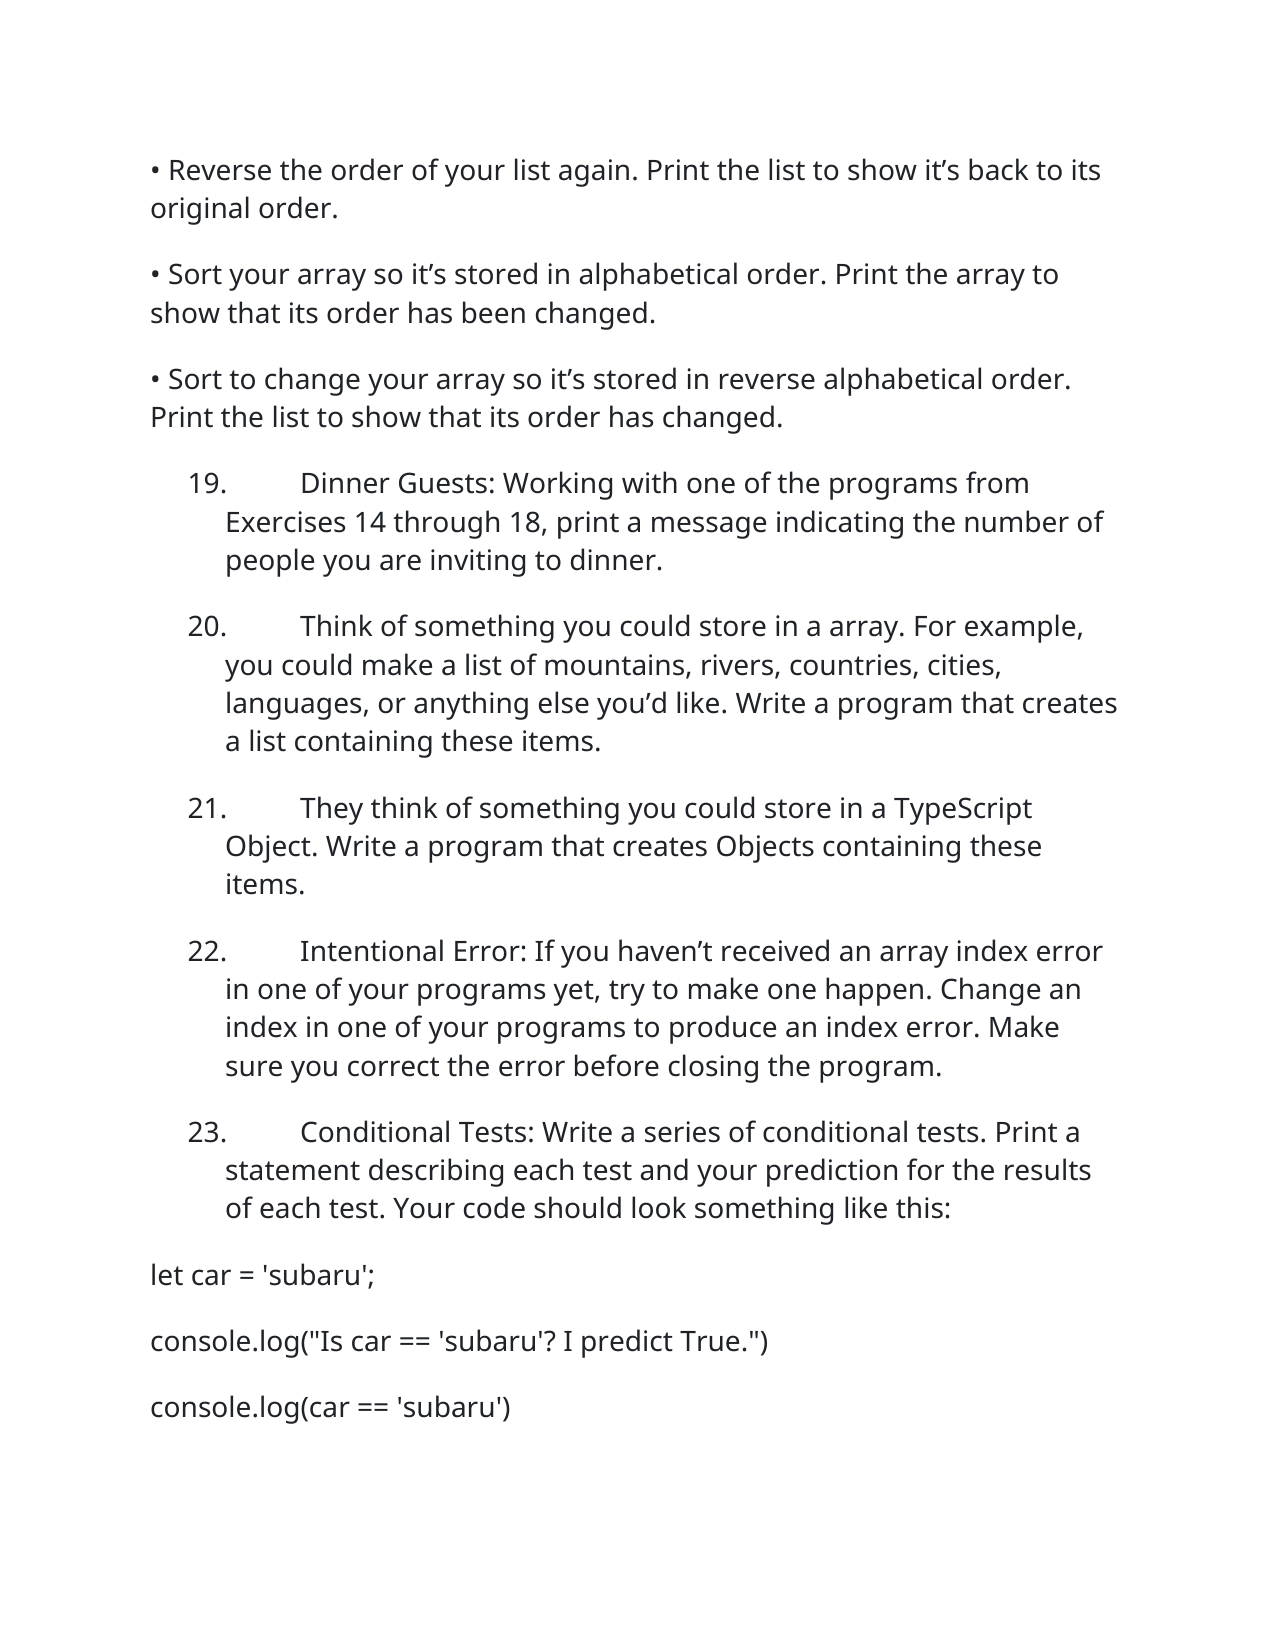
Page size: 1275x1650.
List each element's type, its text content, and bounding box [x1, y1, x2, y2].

text console.log(car == 'subaru') [150, 1387, 1125, 1426]
list They think of something you could store in a TypeScript Object. Write a program that creates Objects containing these items. [187, 788, 1125, 903]
text console.log("Is car == 'subaru'? I predict True.") [150, 1321, 1125, 1359]
text • Sort to change your array so it’s stored in reverse alphabetical order. Print the list to show that its order has changed. [150, 359, 1125, 436]
text • Reverse the order of your list again. Print the list to show it’s back to its original order. [150, 150, 1125, 227]
list Dinner Guests: Working with one of the programs from Exercises 14 through 18, print a message indicating the number of people you are inviting to dinner. [187, 464, 1125, 579]
list Think of something you could store in a array. For example, you could make a list of mountains, rivers, countries, cities, languages, or anything else you’d like. Write a program that creates a list containing these items. [187, 607, 1125, 760]
text let car = 'subaru'; [150, 1255, 1125, 1293]
list Intentional Error: If you haven’t received an array index error in one of your programs yet, try to make one happen. Change an index in one of your programs to produce an index error. Make sure you correct the error before closing the program. [187, 931, 1125, 1084]
list Conditional Tests: Write a series of conditional tests. Print a statement describing each test and your prediction for the results of each test. Your code should look something like this: [187, 1112, 1125, 1227]
text • Sort your array so it’s stored in alphabetical order. Print the array to show that its order has been changed. [150, 254, 1125, 331]
